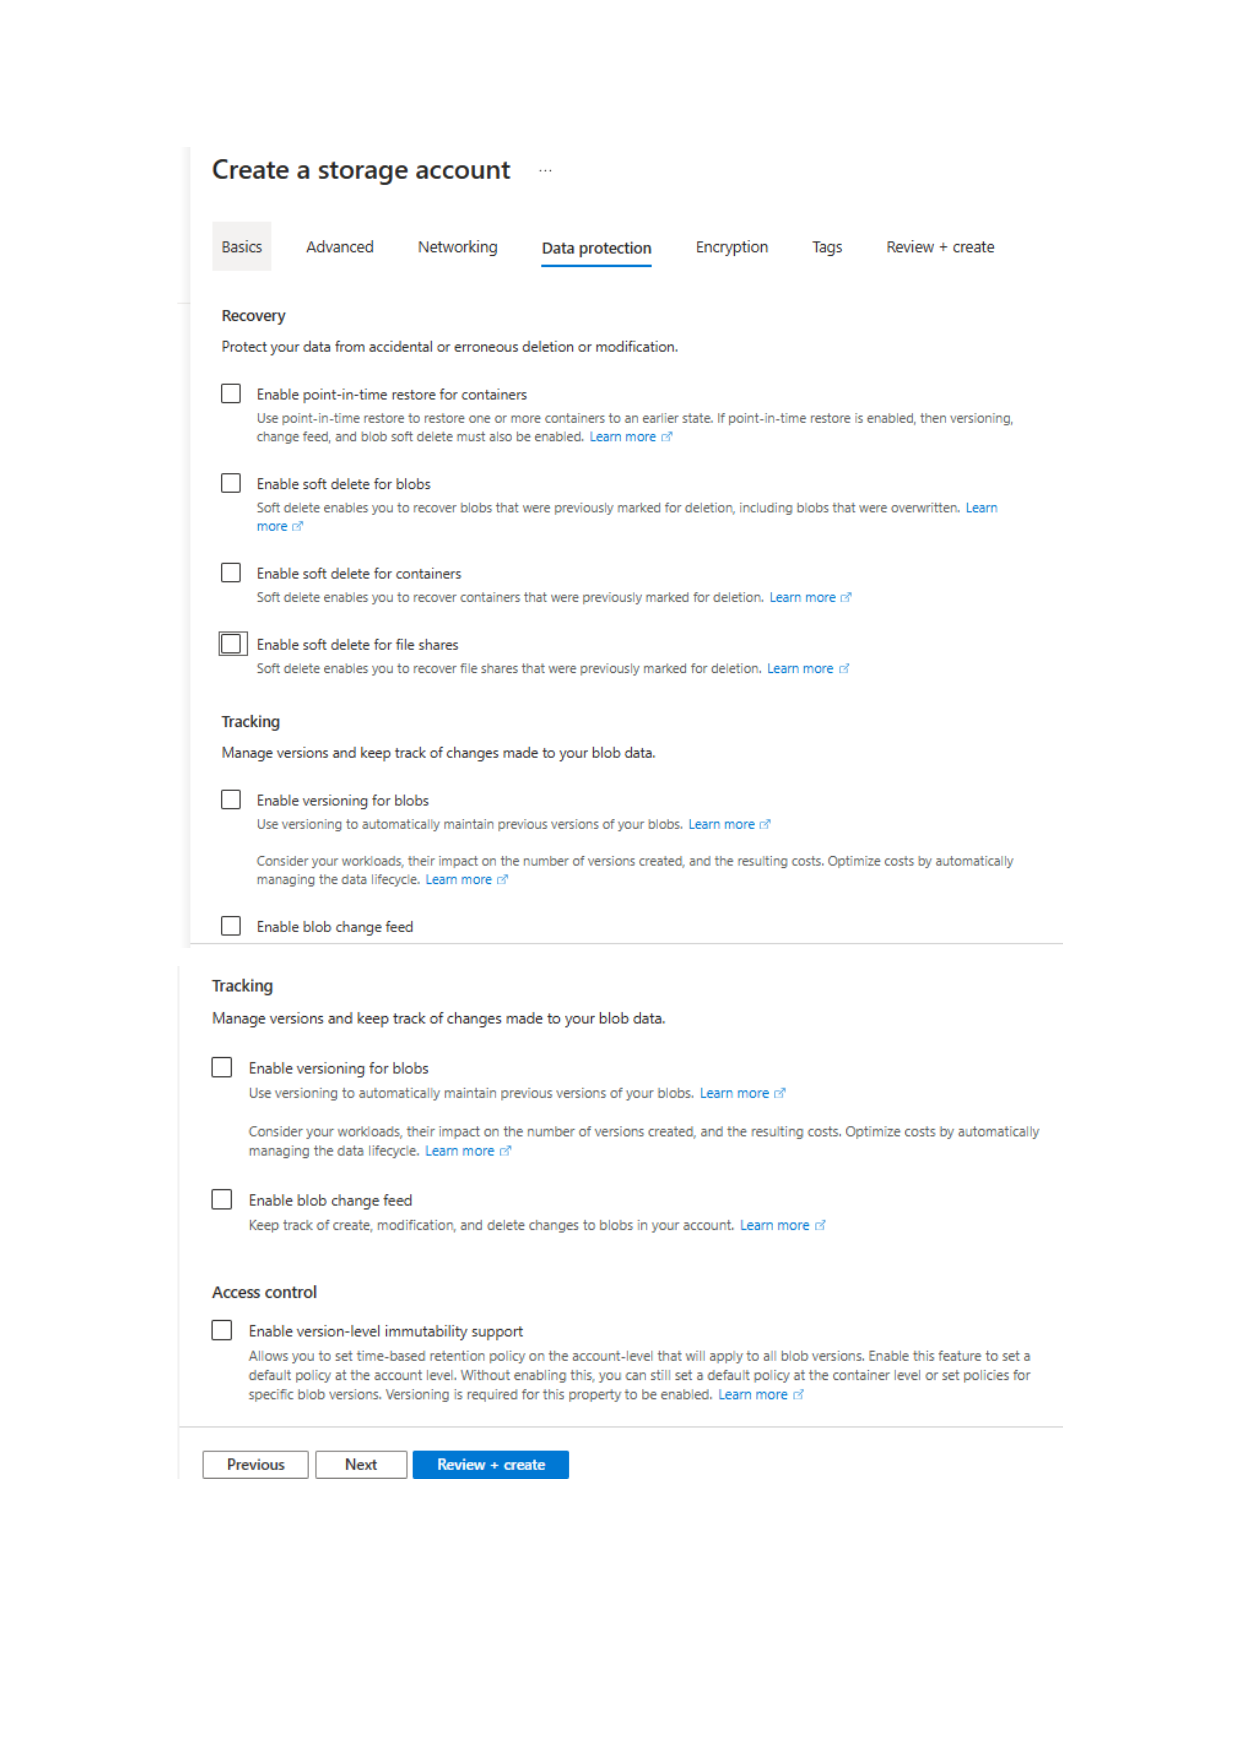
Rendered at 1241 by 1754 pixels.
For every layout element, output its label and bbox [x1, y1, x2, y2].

picture [177, 966, 1063, 1479]
picture [177, 147, 1063, 948]
